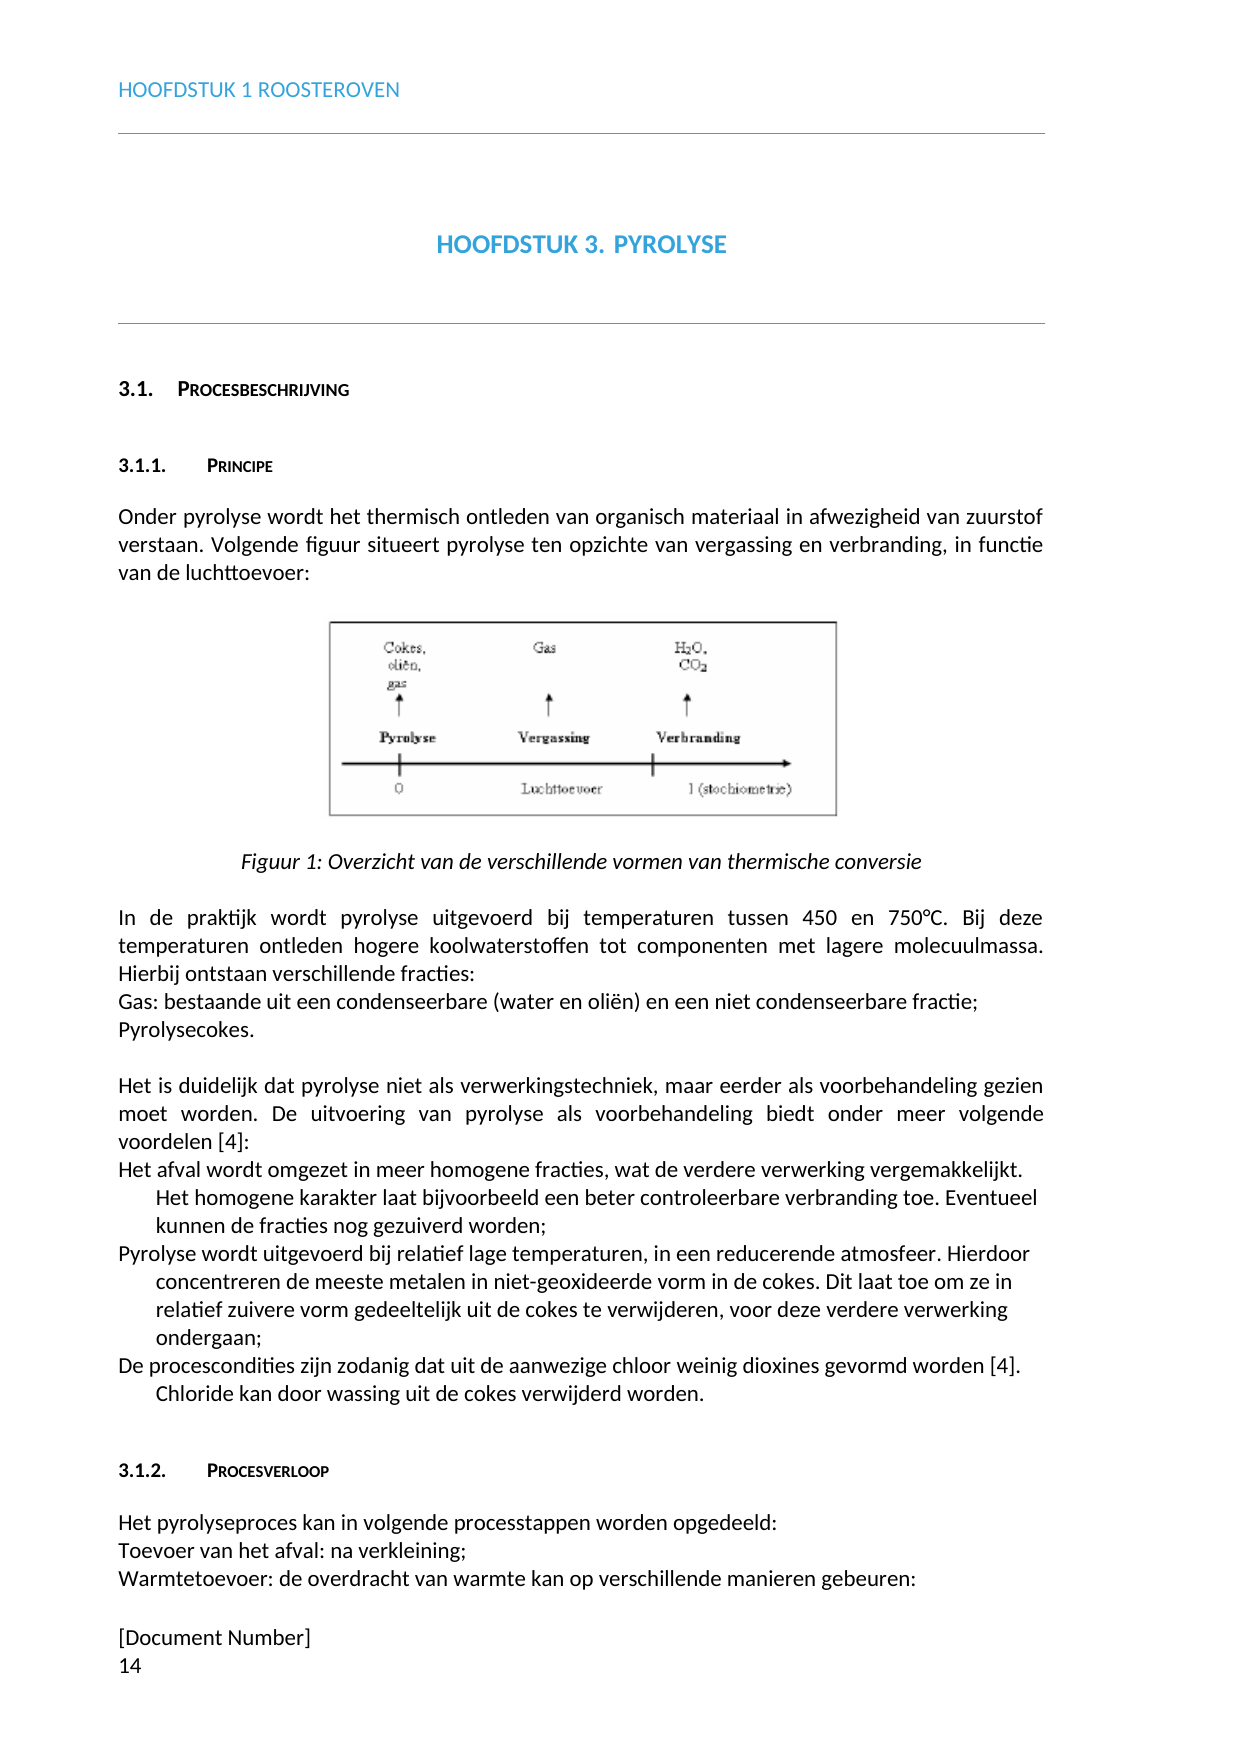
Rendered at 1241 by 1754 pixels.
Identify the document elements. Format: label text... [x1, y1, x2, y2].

text Figuur 1: Overzicht van de verschillende vormen van thermische conversie [118, 847, 1045, 875]
subtitle Procesbeschrijving [118, 374, 1045, 402]
text In de praktijk wordt pyrolyse uitgevoerd bij temperaturen tussen 450 en 750°C. Bij deze temperaturen ontleden hogere koolwaterstoffen tot componenten met lagere molecuulmassa. Hierbij ontstaan verschillende fracties: [118, 903, 1045, 987]
text De procescondities zijn zodanig dat uit de aanwezige chloor weinig dioxines gevormd worden [4]. Chloride kan door wassing uit de cokes verwijderd worden. [118, 1351, 1045, 1407]
text Het afval wordt omgezet in meer homogene fracties, wat de verdere verwerking vergemakkelijkt. Het homogene karakter laat bijvoorbeeld een beter controleerbare verbranding toe. Eventueel kunnen de fracties nog gezuiverd worden; [118, 1155, 1045, 1239]
text Pyrolyse wordt uitgevoerd bij relatief lage temperaturen, in een reducerende atmosfeer. Hierdoor concentreren de meeste metalen in niet-geoxideerde vorm in de cokes. Dit laat toe om ze in relatief zuivere vorm gedeeltelijk uit de cokes te verwijderen, voor deze verdere verwerking ondergaan; [118, 1239, 1045, 1351]
text Pyrolysecokes. [118, 1015, 1045, 1043]
text Onder pyrolyse wordt het thermisch ontleden van organisch materiaal in afwezigheid van zuurstof verstaan. Volgende figuur situeert pyrolyse ten opzichte van vergassing en verbranding, in functie van de luchttoevoer: [118, 502, 1045, 586]
text Warmtetoevoer: de overdracht van warmte kan op verschillende manieren gebeuren: [118, 1564, 1045, 1592]
text Het is duidelijk dat pyrolyse niet als verwerkingstechniek, maar eerder als voorbehandeling gezien moet worden. De uitvoering van pyrolyse als voorbehandeling biedt onder meer volgende voordelen [4]: [118, 1071, 1045, 1155]
subtitle Procesverloop [118, 1457, 1045, 1483]
subtitle Pyrolyse [118, 227, 1045, 323]
subtitle Principe [118, 452, 1045, 477]
text Toevoer van het afval: na verkleining; [118, 1536, 1045, 1564]
text Het pyrolyseproces kan in volgende processtappen worden opgedeeld: [118, 1508, 1045, 1536]
text Gas: bestaande uit een condenseerbare (water en oliën) en een niet condenseerbare fractie; [118, 987, 1045, 1015]
